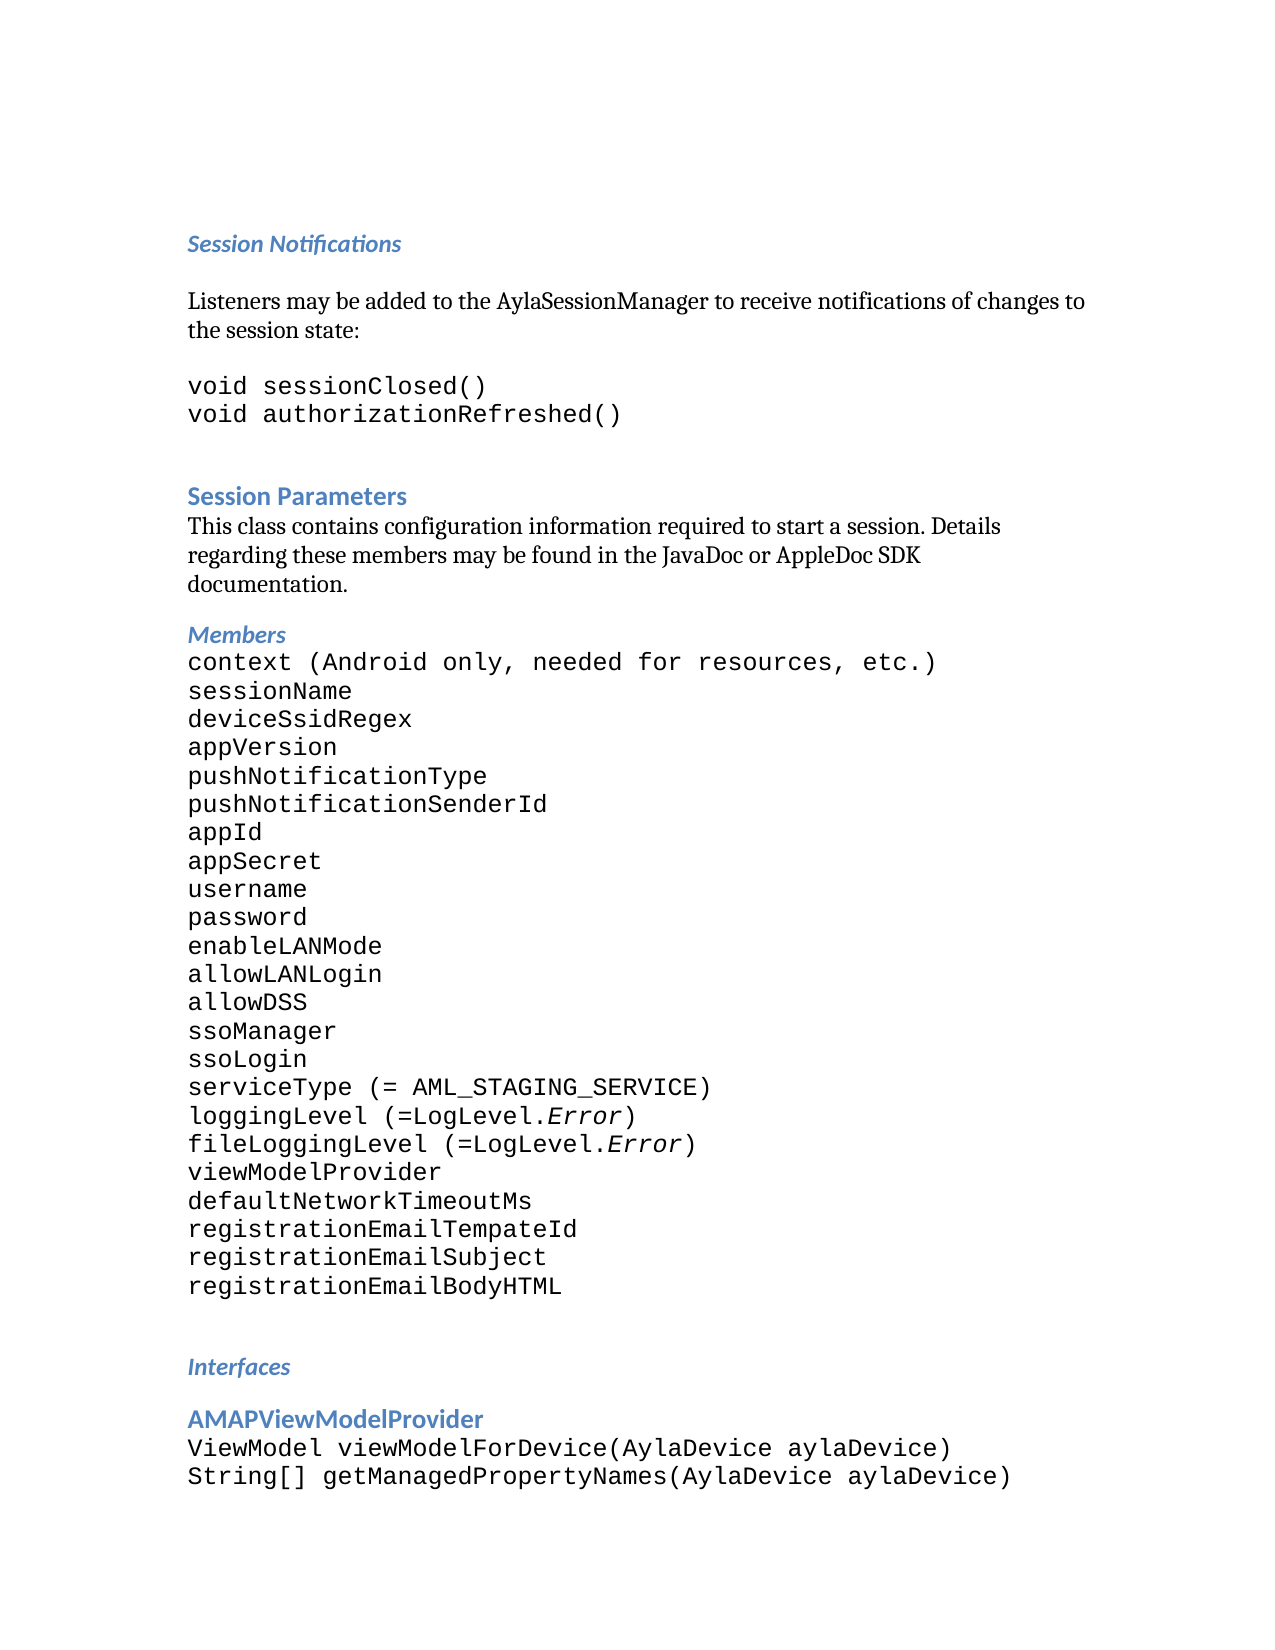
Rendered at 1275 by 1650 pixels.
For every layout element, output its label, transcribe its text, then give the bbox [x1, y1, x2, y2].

subtitle Interfaces [187, 1351, 1087, 1381]
text pushNotificationType [187, 763, 1087, 792]
subtitle Session Parameters [187, 479, 1087, 512]
text void authorizationRefreshed() [187, 402, 1087, 430]
text ViewModel viewModelForDevice(AylaDevice aylaDevice) [187, 1435, 1087, 1463]
subtitle AMAPViewModelProvider [187, 1402, 1087, 1435]
text This class contains configuration information required to start a session. Details regarding these members may be found in the JavaDoc or AppleDoc SDK documentation. [187, 512, 1087, 598]
text fileLoggingLevel (=LogLevel.Error) [187, 1132, 1087, 1160]
text Listeners may be added to the AylaSessionManager to receive notifications of changes to the session state: [187, 287, 1087, 345]
text appSecret [187, 848, 1087, 877]
text void sessionClosed() [187, 373, 1087, 402]
text appVersion [187, 735, 1087, 763]
text String[] getManagedPropertyNames(AylaDevice aylaDevice) [187, 1463, 1087, 1492]
text allowLANLogin [187, 962, 1087, 990]
text username [187, 877, 1087, 905]
text registrationEmailTempateId [187, 1217, 1087, 1245]
text enableLANMode [187, 933, 1087, 962]
text registrationEmailBodyHTML [187, 1273, 1087, 1302]
text loggingLevel (=LogLevel.Error) [187, 1103, 1087, 1132]
text deviceSsidRegex [187, 707, 1087, 735]
text defaultNetworkTimeoutMs [187, 1188, 1087, 1217]
text viewModelProvider [187, 1160, 1087, 1188]
text sessionName [187, 678, 1087, 707]
text allowDSS [187, 990, 1087, 1018]
text ssoManager [187, 1018, 1087, 1047]
text ssoLogin [187, 1047, 1087, 1075]
subtitle Session Notifications [187, 228, 1087, 258]
text password [187, 905, 1087, 933]
text context (Android only, needed for resources, etc.) [187, 650, 1087, 678]
text pushNotificationSenderId [187, 792, 1087, 820]
text serviceType (= AML_STAGING_SERVICE) [187, 1075, 1087, 1103]
text registrationEmailSubject [187, 1245, 1087, 1273]
text appId [187, 820, 1087, 848]
subtitle Members [187, 619, 1087, 650]
